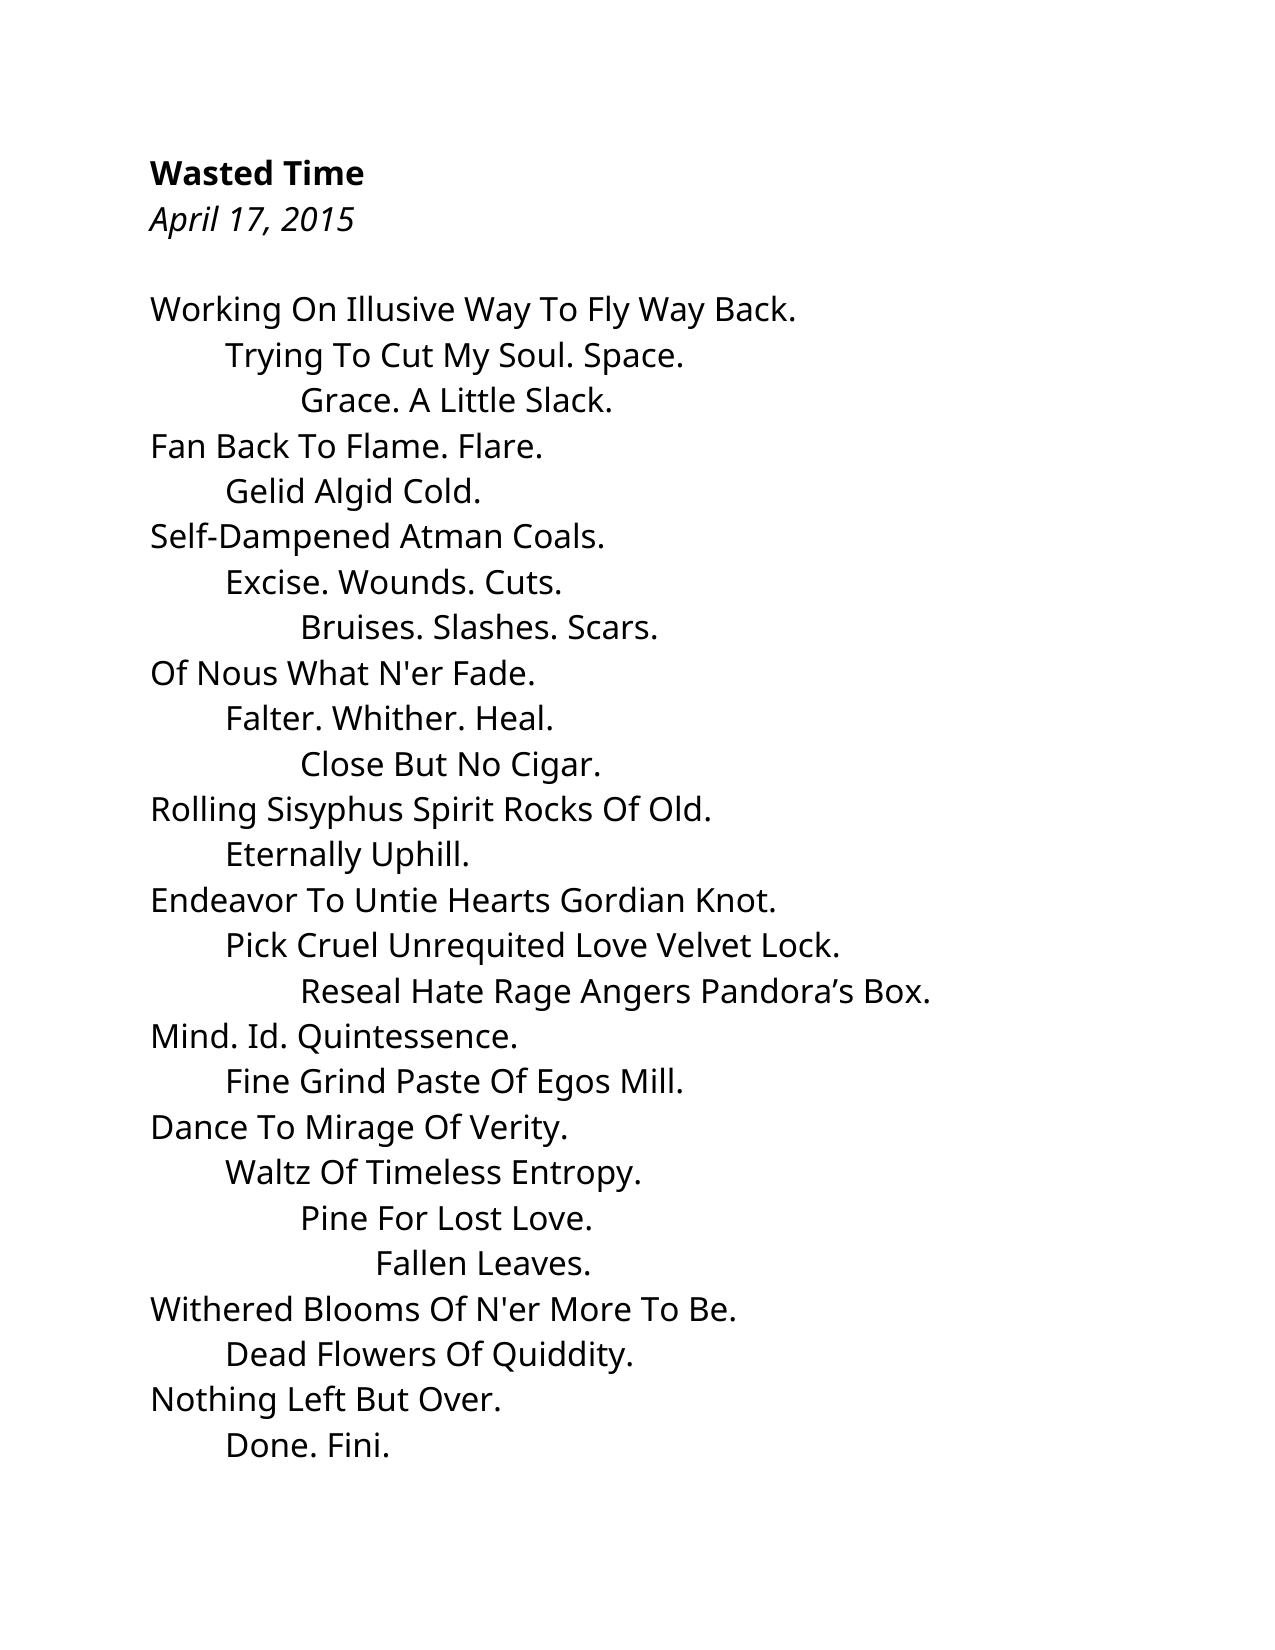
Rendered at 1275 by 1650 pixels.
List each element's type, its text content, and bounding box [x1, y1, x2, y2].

text Fine Grind Paste Of Egos Mill. [150, 1058, 1125, 1104]
text Fallen Leaves. [300, 1240, 1125, 1285]
text April 17, 2015 [150, 195, 1125, 241]
text Eternally Uphill. [150, 831, 1125, 877]
text Waltz Of Timeless Entropy. [150, 1149, 1125, 1194]
text Working On Illusive Way To Fly Way Back. [150, 286, 1125, 332]
text Dance To Mirage Of Verity. [150, 1104, 1125, 1149]
text Pick Cruel Unrequited Love Velvet Lock. [150, 922, 1125, 967]
text Dead Flowers Of Quiddity. [150, 1331, 1125, 1376]
text Close But No Cigar. [225, 740, 1125, 786]
text Excise. Wounds. Cuts. [150, 559, 1125, 604]
text Reseal Hate Rage Angers Pandora’s Box. [225, 967, 1125, 1013]
text Nothing Left But Over. [150, 1376, 1125, 1422]
text Grace. A Little Slack. [225, 377, 1125, 422]
text Gelid Algid Cold. [150, 468, 1125, 513]
text Mind. Id. Quintessence. [150, 1013, 1125, 1058]
text Self-Dampened Atman Coals. [150, 513, 1125, 559]
text Bruises. Slashes. Scars. [225, 604, 1125, 649]
text Wasted Time [150, 150, 1125, 195]
text Done. Fini. [150, 1422, 1125, 1467]
text Pine For Lost Love. [225, 1194, 1125, 1240]
text Falter. Whither. Heal. [150, 695, 1125, 740]
text Trying To Cut My Soul. Space. [150, 332, 1125, 377]
text Fan Back To Flame. Flare. [150, 422, 1125, 468]
text Of Nous What N'er Fade. [150, 649, 1125, 695]
text Withered Blooms Of N'er More To Be. [150, 1285, 1125, 1331]
text Endeavor To Untie Hearts Gordian Knot. [150, 877, 1125, 922]
text Rolling Sisyphus Spirit Rocks Of Old. [150, 786, 1125, 831]
